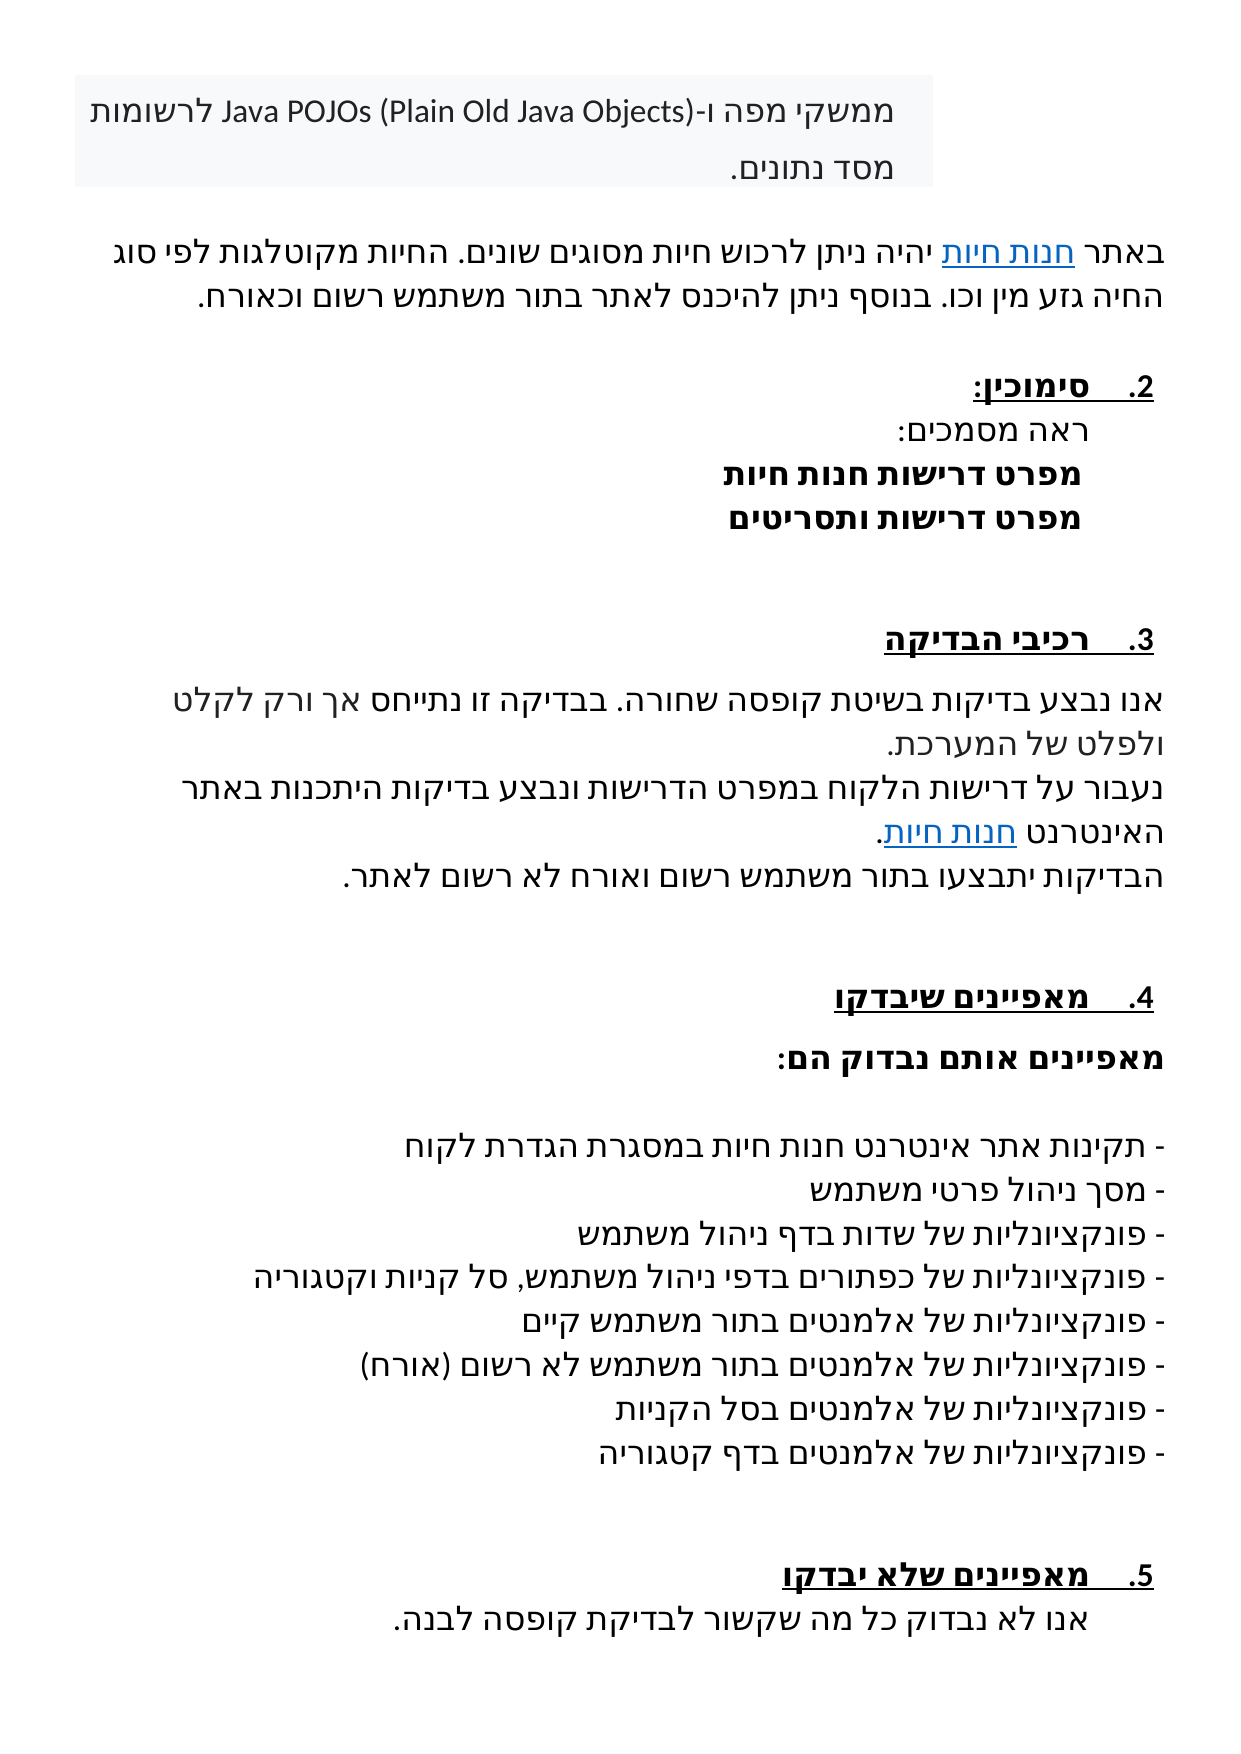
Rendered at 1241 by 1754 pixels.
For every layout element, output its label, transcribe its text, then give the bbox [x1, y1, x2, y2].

list סימוכין: ראה מסמכים: מפרט דרישות חנות חיות מפרט דרישות ותסריטים [75, 365, 1128, 538]
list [75, 1553, 1128, 1638]
text מאפיינים אותם נבדוק הם: - תקינות אתר אינטרנט חנות חיות במסגרת הגדרת לקוח - מסך ניהול פרטי משתמש - פונקציונליות של שדות בדף ניהול משתמש - פונקציונליות של כפתורים בדפי ניהול משתמש, סל קניות וקטגוריה - פונקציונליות של אלמנטים בתור משתמש קיים - פונקציונליות של אלמנטים בתור משתמש לא רשום (אורח) - פונקציונליות של אלמנטים בסל הקניות - פונקציונליות של אלמנטים בדף קטגוריה [75, 1037, 1165, 1473]
list רכיבי הבדיקה [75, 618, 1128, 659]
text אנו נבצע בדיקות בשיטת קופסה שחורה. בבדיקה זו נתייחס אך ורק לקלט ולפלט של המערכת. נעבור על דרישות הלקוח במפרט הדרישות ונבצע בדיקות היתכנות באתר האינטרנט חנות חיות. הבדיקות יתבצעו בתור משתמש רשום ואורח לא רשום לאתר. [75, 679, 1165, 896]
list מאפיינים שיבדקו [75, 976, 1128, 1017]
text באתר חנות חיות יהיה ניתן לרכוש חיות מסוגים שונים. החיות מקוטלגות לפי סוג החיה גזע מין וכו. בנוסף ניתן להיכנס לאתר בתור משתמש רשום וכאורח. [75, 187, 1165, 346]
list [75, 75, 933, 187]
